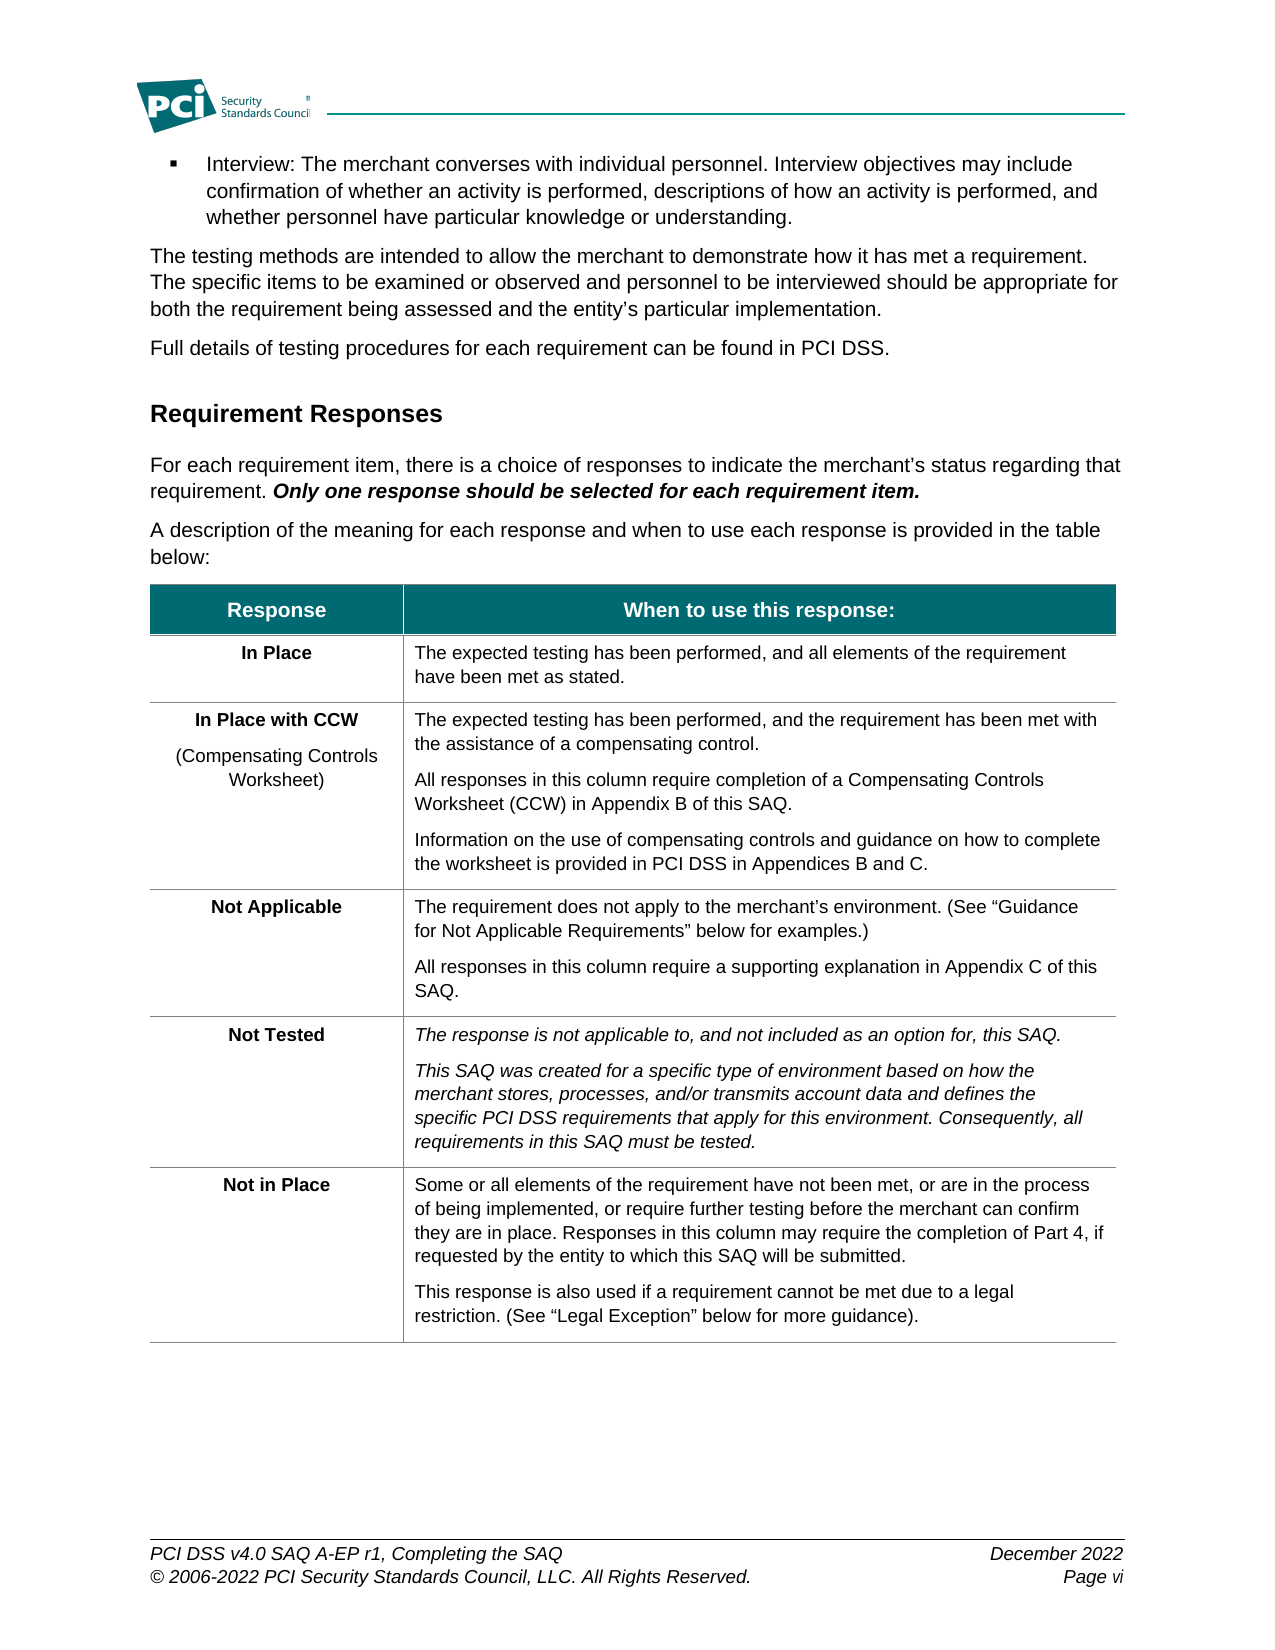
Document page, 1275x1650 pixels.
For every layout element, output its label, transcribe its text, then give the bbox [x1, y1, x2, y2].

table_cell The expected testing has been performed, and the requirement has been met with the assistance of a compensating control. All responses in this column require completion of a Compensating Controls Worksheet (CCW) in Appendix B of this SAQ. Information on the use of compensating controls and guidance on how to complete the worksheet is provided in PCI DSS in Appendices B and C. [404, 703, 1116, 889]
table_header Response [150, 585, 403, 634]
text The testing methods are intended to allow the merchant to demonstrate how it has met a requirement. The specific items to be examined or observed and personnel to be interviewed should be appropriate for both the requirement being assessed and the entity’s particular implementation. [150, 244, 1125, 321]
subtitle Requirement Responses [150, 399, 1065, 428]
picture [136, 79, 311, 133]
text A description of the meaning for each response and when to use each response is provided in the table below: [150, 518, 1125, 568]
text Full details of testing procedures for each requirement can be found in PCI DSS. [150, 335, 1125, 359]
table_cell In Place [150, 636, 403, 702]
list Interview: The merchant converses with individual personnel. Interview objectives may include confirmation of whether an activity is performed, descriptions of how an activity is performed, and whether personnel have particular knowledge or understanding. [169, 152, 1125, 229]
table_cell In Place with CCW (Compensating Controls Worksheet) [150, 703, 403, 889]
table_cell The requirement does not apply to the merchant’s environment. (See “Guidance for Not Applicable Requirements” below for examples.) All responses in this column require a supporting explanation in Appendix C of this SAQ. [404, 890, 1116, 1016]
table_cell Not Applicable [150, 890, 403, 1016]
table_header When to use this response: [404, 585, 1116, 634]
table_cell The expected testing has been performed, and all elements of the requirement have been met as stated. [404, 636, 1116, 702]
table_cell Not in Place [150, 1168, 403, 1342]
table_cell Some or all elements of the requirement have not been met, or are in the process of being implemented, or require further testing before the merchant can confirm they are in place. Responses in this column may require the completion of Part 4, if requested by the entity to which this SAQ will be submitted. This response is also used if a requirement cannot be met due to a legal restriction. (See “Legal Exception” below for more guidance). [404, 1168, 1116, 1342]
table_cell The response is not applicable to, and not included as an option for, this SAQ. This SAQ was created for a specific type of environment based on how the merchant stores, processes, and/or transmits account data and defines the specific PCI DSS requirements that apply for this environment. Consequently, all requirements in this SAQ must be tested. [404, 1017, 1116, 1167]
text For each requirement item, there is a choice of responses to indicate the merchant’s status regarding that requirement. Only one response should be selected for each requirement item. [150, 453, 1125, 503]
table_cell Not Tested [150, 1017, 403, 1167]
